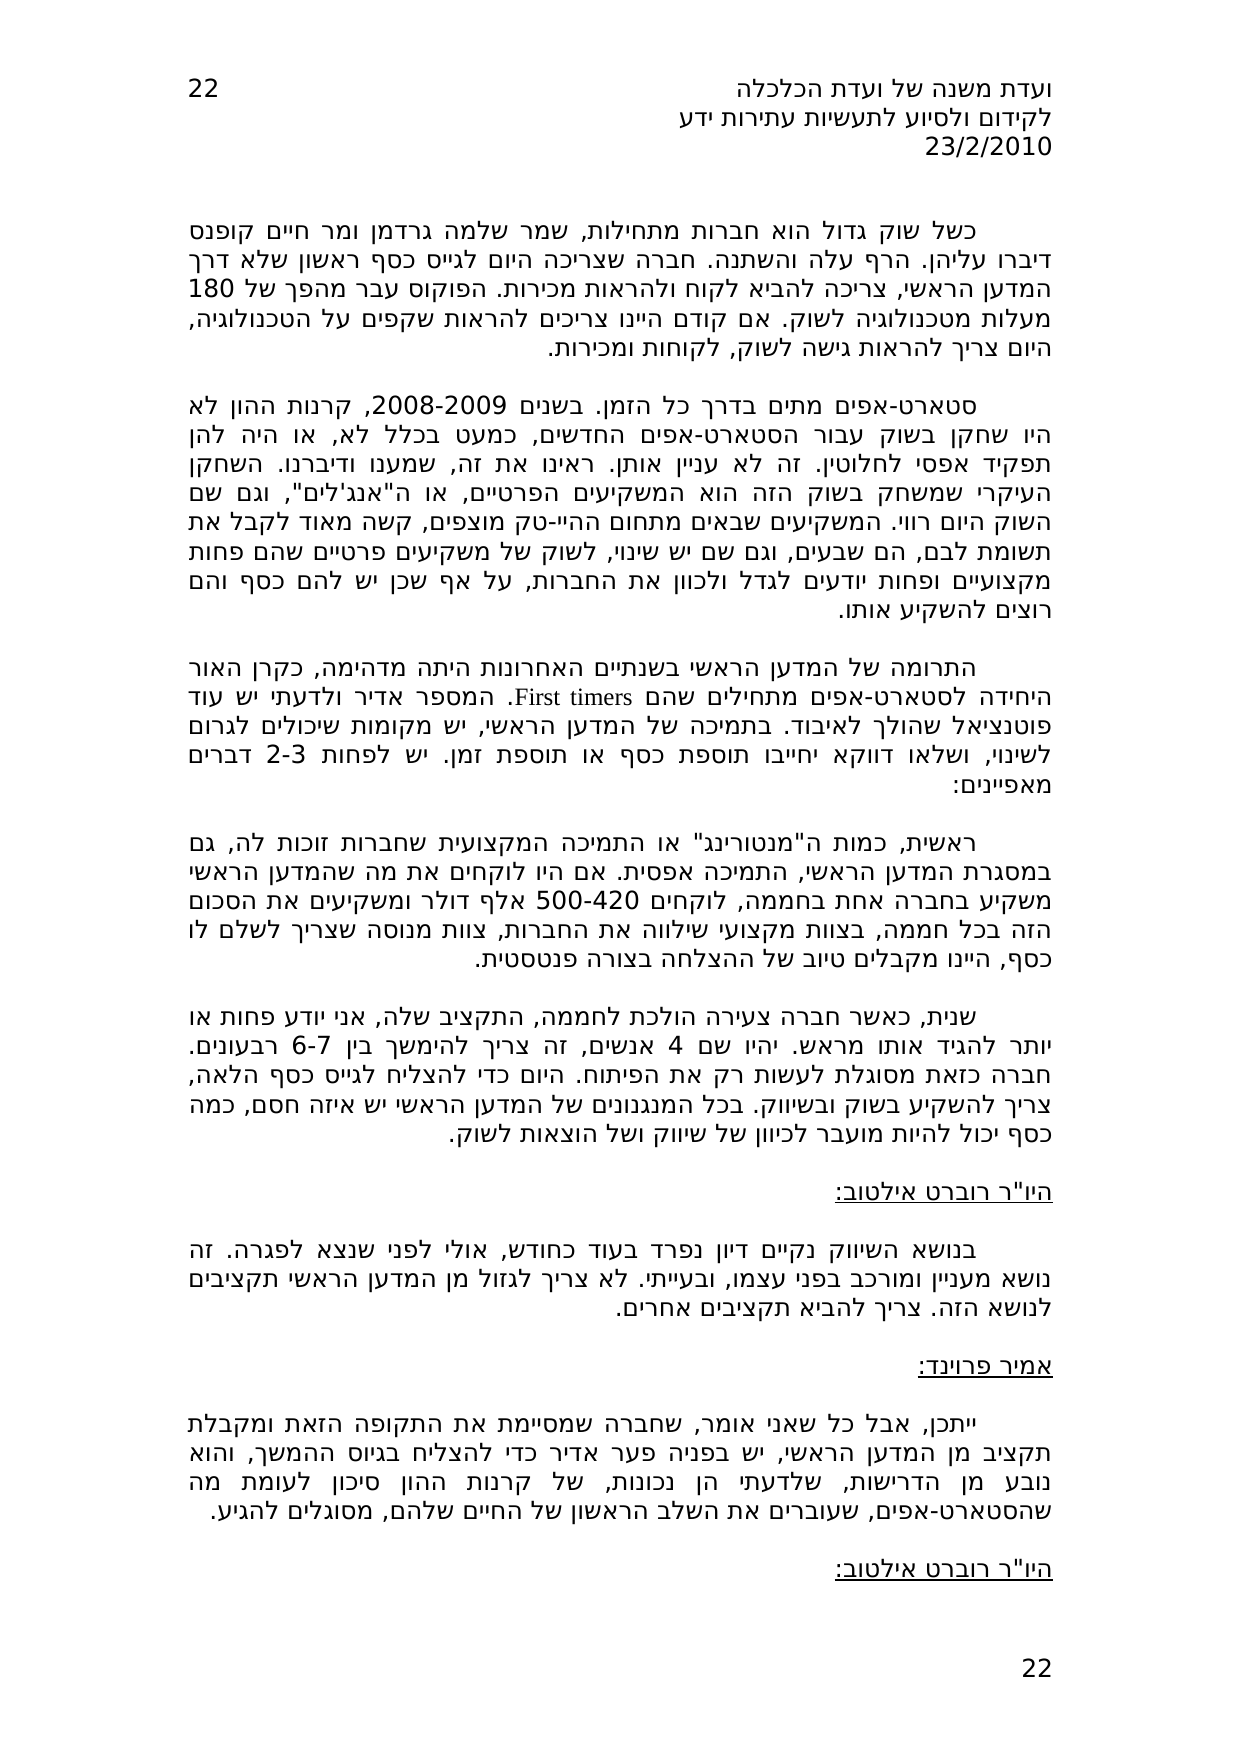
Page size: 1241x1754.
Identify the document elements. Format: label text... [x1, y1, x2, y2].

text ראשית, כמות ה"מנטורינג" או התמיכה המקצועית שחברות זוכות לה, גם במסגרת המדען הראשי, התמיכה אפסית. אם היו לוקחים את מה שהמדען הראשי משקיע בחברה אחת בחממה, לוקחים 500-420 אלף דולר ומשקיעים את הסכום הזה בכל חממה, בצוות מקצועי שילווה את החברות, צוות מנוסה שצריך לשלם לו כסף, היינו מקבלים טיוב של ההצלחה בצורה פנטסטית. [187, 828, 1053, 973]
text ייתכן, אבל כל שאני אומר, שחברה שמסיימת את התקופה הזאת ומקבלת תקציב מן המדען הראשי, יש בפניה פער אדיר כדי להצליח בגיוס ההמשך, והוא נובע מן הדרישות, שלדעתי הן נכונות, של קרנות ההון סיכון לעומת מה שהסטארט-אפים, שעוברים את השלב הראשון של החיים שלהם, מסוגלים להגיע. [187, 1409, 1053, 1526]
text כשל שוק גדול הוא חברות מתחילות, שמר שלמה גרדמן ומר חיים קופנס דיברו עליהן. הרף עלה והשתנה. חברה שצריכה היום לגייס כסף ראשון שלא דרך המדען הראשי, צריכה להביא לקוח ולהראות מכירות. הפוקוס עבר מהפך של 180 מעלות מטכנולוגיה לשוק. אם קודם היינו צריכים להראות שקפים על הטכנולוגיה, היום צריך להראות גישה לשוק, לקוחות ומכירות. [187, 216, 1053, 362]
text בנושא השיווק נקיים דיון נפרד בעוד כחודש, אולי לפני שנצא לפגרה. זה נושא מעניין ומורכב בפני עצמו, ובעייתי. לא צריך לגזול מן המדען הראשי תקציבים לנושא הזה. צריך להביא תקציבים אחרים. [187, 1235, 1053, 1322]
text היו"ר רוברט אילטוב: [187, 1177, 1053, 1206]
text אמיר פרוינד: [187, 1351, 1053, 1380]
text סטארט-אפים מתים בדרך כל הזמן. בשנים 2008-2009, קרנות ההון לא היו שחקן בשוק עבור הסטארט-אפים החדשים, כמעט בכלל לא, או היה להן תפקיד אפסי לחלוטין. זה לא עניין אותן. ראינו את זה, שמענו ודיברנו. השחקן העיקרי שמשחק בשוק הזה הוא המשקיעים הפרטיים, או ה"אנג'לים", וגם שם השוק היום רווי. המשקיעים שבאים מתחום ההיי-טק מוצפים, קשה מאוד לקבל את תשומת לבם, הם שבעים, וגם שם יש שינוי, לשוק של משקיעים פרטיים שהם פחות מקצועיים ופחות יודעים לגדל ולכוון את החברות, על אף שכן יש להם כסף והם רוצים להשקיע אותו. [187, 391, 1053, 624]
text היו"ר רוברט אילטוב: [187, 1554, 1053, 1583]
text התרומה של המדען הראשי בשנתיים האחרונות היתה מדהימה, כקרן האור היחידה לסטארט-אפים מתחילים שהם First timers. המספר אדיר ולדעתי יש עוד פוטנציאל שהולך לאיבוד. בתמיכה של המדען הראשי, יש מקומות שיכולים לגרום לשינוי, ושלאו דווקא יחייבו תוספת כסף או תוספת זמן. יש לפחות 2-3 דברים מאפיינים: [187, 653, 1053, 799]
text שנית, כאשר חברה צעירה הולכת לחממה, התקציב שלה, אני יודע פחות או יותר להגיד אותו מראש. יהיו שם 4 אנשים, זה צריך להימשך בין 6-7 רבעונים. חברה כזאת מסוגלת לעשות רק את הפיתוח. היום כדי להצליח לגייס כסף הלאה, צריך להשקיע בשוק ובשיווק. בכל המנגנונים של המדען הראשי יש איזה חסם, כמה כסף יכול להיות מועבר לכיוון של שיווק ושל הוצאות לשוק. [187, 1002, 1053, 1148]
